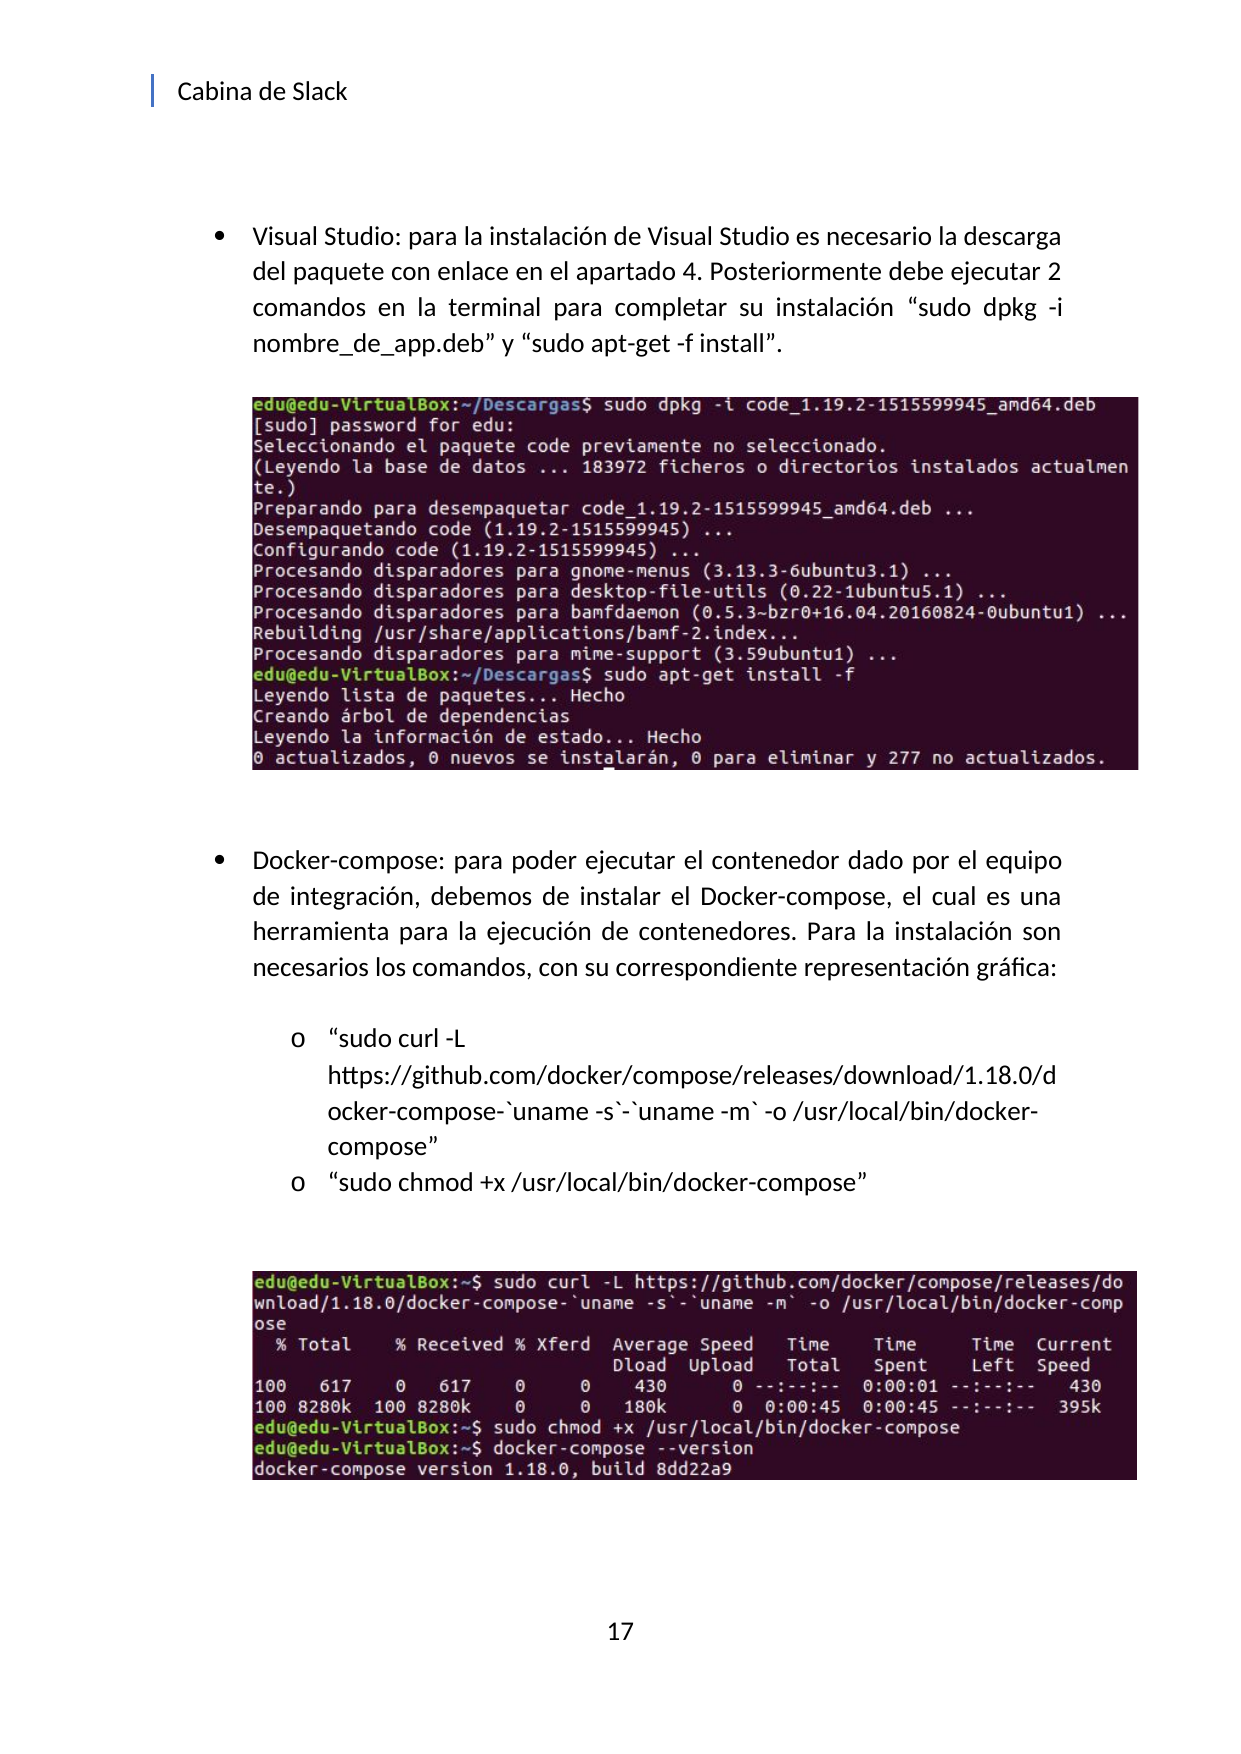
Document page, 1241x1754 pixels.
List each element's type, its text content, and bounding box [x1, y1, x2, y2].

picture [252, 397, 1139, 770]
list Docker-compose: para poder ejecutar el contenedor dado por el equipo de integración, debemos de instalar el Docker-compose, el cual es una herramienta para la ejecución de contenedores. Para la instalación son necesarios los comandos, con su correspondiente representación gráfica: [215, 843, 1063, 983]
list “sudo curl -L https://github.com/docker/compose/releases/download/1.18.0/docker-compose-`uname -s`-`uname -m` -o /usr/local/bin/docker-compose” [290, 1021, 1063, 1162]
list “sudo chmod +x /usr/local/bin/docker-compose” [290, 1165, 1063, 1199]
list Visual Studio: para la instalación de Visual Studio es necesario la descarga del paquete con enlace en el apartado 4. Posteriormente debe ejecutar 2 comandos en la terminal para completar su instalación “sudo dpkg -i nombre_de_app.deb” y “sudo apt-get -f install”. [215, 219, 1063, 359]
picture [252, 1271, 1137, 1480]
